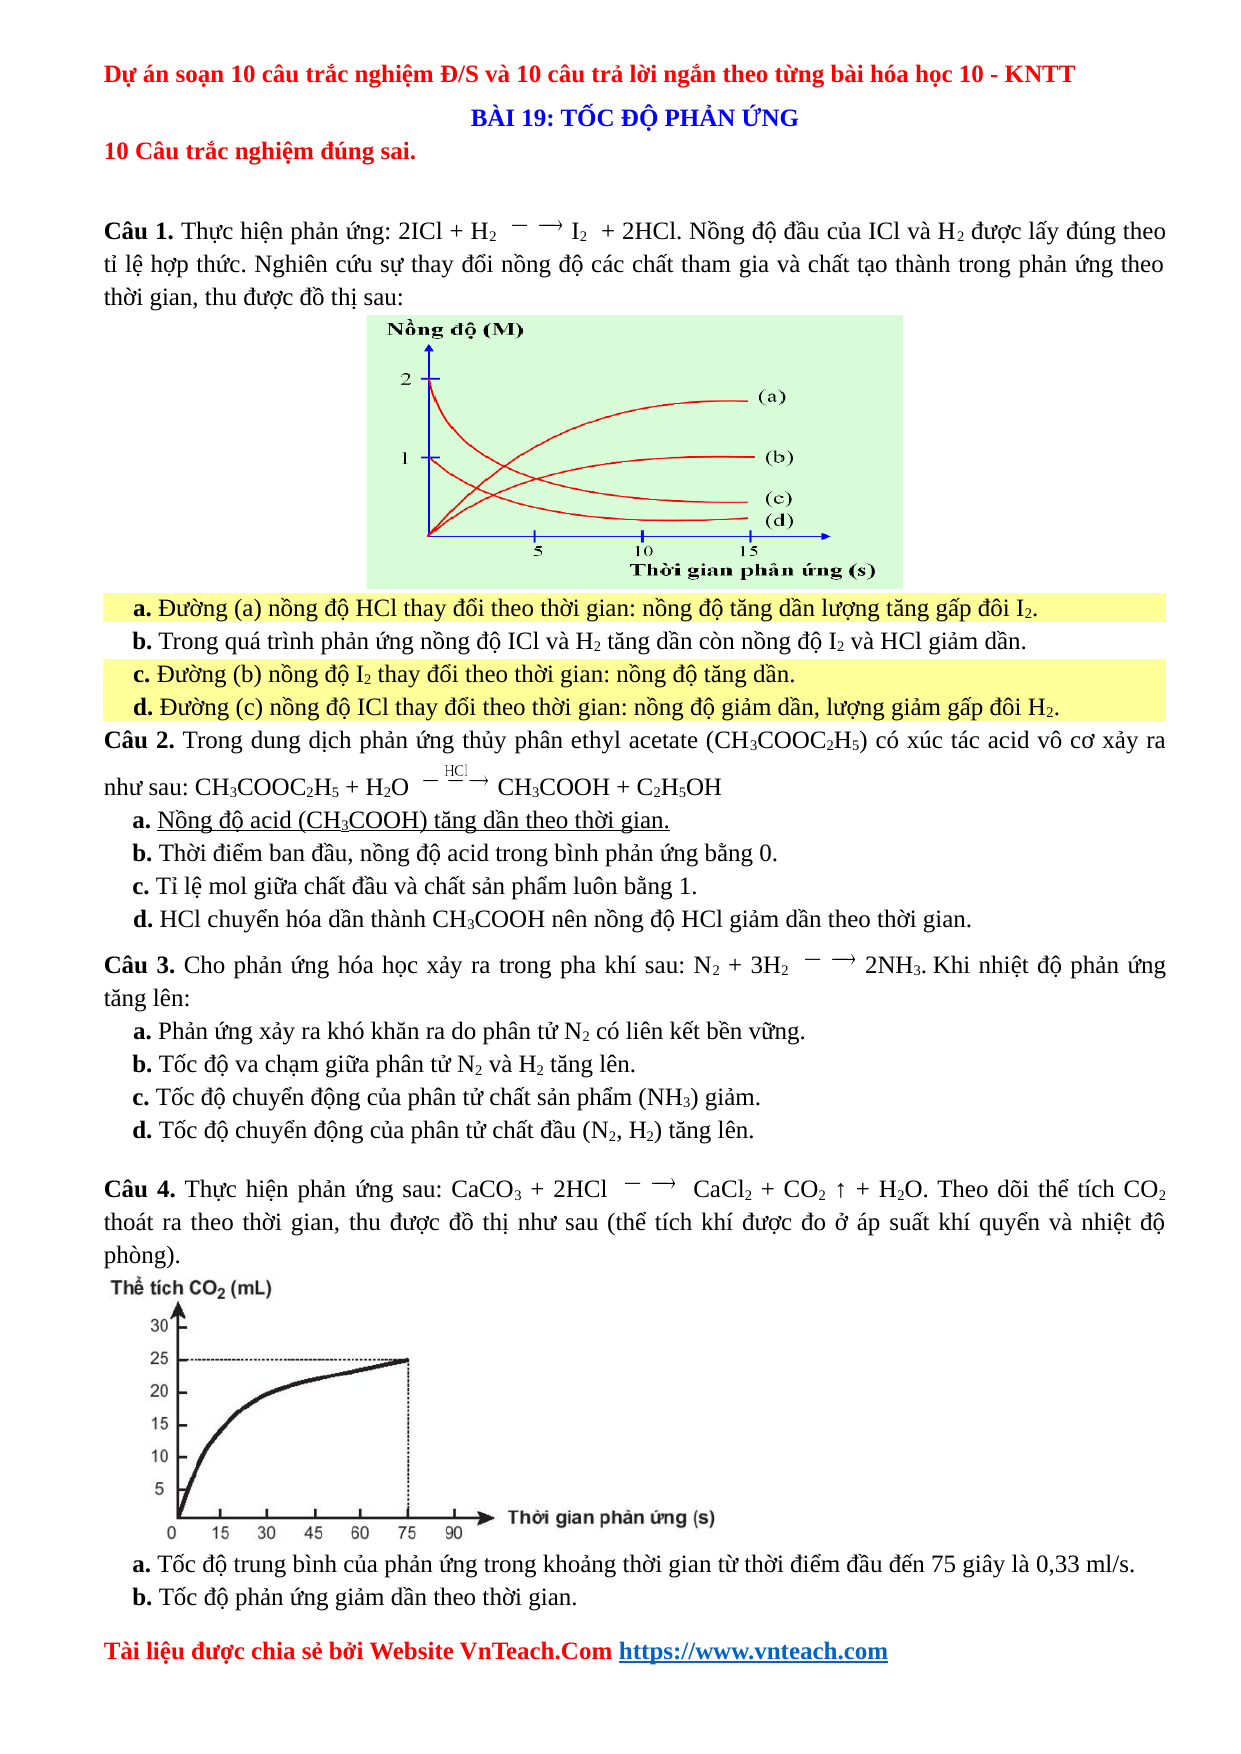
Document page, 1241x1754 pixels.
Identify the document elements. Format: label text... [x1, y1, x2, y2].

text d. Tốc độ chuyển động của phân tử chất đầu (N2, H2) tăng lên. [103, 1115, 1166, 1144]
picture [366, 315, 904, 589]
text BÀI 19: TỐC ĐỘ PHẢN ỨNG [103, 103, 1166, 132]
text c. Đường (b) nồng độ I2 thay đổi theo thời gian: nồng độ tăng dần. [103, 659, 1166, 688]
picture [103, 1273, 727, 1546]
text a. Đường (a) nồng độ HCl thay đổi theo thời gian: nồng độ tăng dần lượng tăng gấp đôi I2. [103, 593, 1166, 622]
text b. Tốc độ phản ứng giảm dần theo thời gian. [103, 1582, 1166, 1611]
text b. Thời điểm ban đầu, nồng độ acid trong bình phản ứng bằng 0. [103, 838, 1166, 866]
text 10 Câu trắc nghiệm đúng sai. [103, 136, 1166, 165]
text c. Tốc độ chuyển động của phân tử chất sản phẩm (NH3) giảm. [103, 1082, 1166, 1111]
text b. Tốc độ va chạm giữa phân tử N2 và H2 tăng lên. [103, 1049, 1166, 1078]
text Câu 4. Thực hiện phản ứng sau: CaCO3 + 2HCl CaCl2 + CO2 ↑ + H2O. Theo dõi thể tích CO2 thoát ra theo thời gian, thu được đồ thị như sau (thể tích khí được đo ở áp suất khí quyển và nhiệt độ phòng). [103, 1161, 1166, 1269]
text b. Trong quá trình phản ứng nồng độ ICl và H2 tăng dần còn nồng độ I2 và HCl giảm dần. [103, 626, 1166, 655]
text d. Đường (c) nồng độ ICl thay đổi theo thời gian: nồng độ giảm dần, lượng giảm gấp đôi H2. [103, 692, 1166, 721]
text Câu 2. Trong dung dịch phản ứng thủy phân ethyl acetate (CH3COOC2H5) có xúc tác acid vô cơ xảy ra như sau: CH3COOC2H5 + H2O CH3COOH + C2H5OH [103, 725, 1166, 800]
text Câu 1. Thực hiện phản ứng: 2ICl + H2 I2 + 2HCl. Nồng độ đầu của ICl và H2 được lấy đúng theo tỉ lệ hợp thức. Nghiên cứu sự thay đổi nồng độ các chất tham gia và chất tạo thành trong phản ứng theo thời gian, thu được đồ thị sau: [103, 202, 1166, 311]
text a. Phản ứng xảy ra khó khăn ra do phân tử N2 có liên kết bền vững. [103, 1016, 1166, 1045]
text a. Tốc độ trung bình của phản ứng trong khoảng thời gian từ thời điểm đầu đến 75 giây là 0,33 ml/s. [103, 1549, 1166, 1578]
text c. Tỉ lệ mol giữa chất đầu và chất sản phẩm luôn bằng 1. [103, 871, 1166, 899]
text d. HCl chuyển hóa dần thành CH3COOH nên nồng độ HCl giảm dần theo thời gian. [103, 904, 1166, 932]
text a. Nồng độ acid (CH3COOH) tăng dần theo thời gian. [103, 805, 1166, 833]
text Câu 3. Cho phản ứng hóa học xảy ra trong pha khí sau: N2 + 3H2 2NH3. Khi nhiệt độ phản ứng tăng lên: [103, 937, 1166, 1012]
